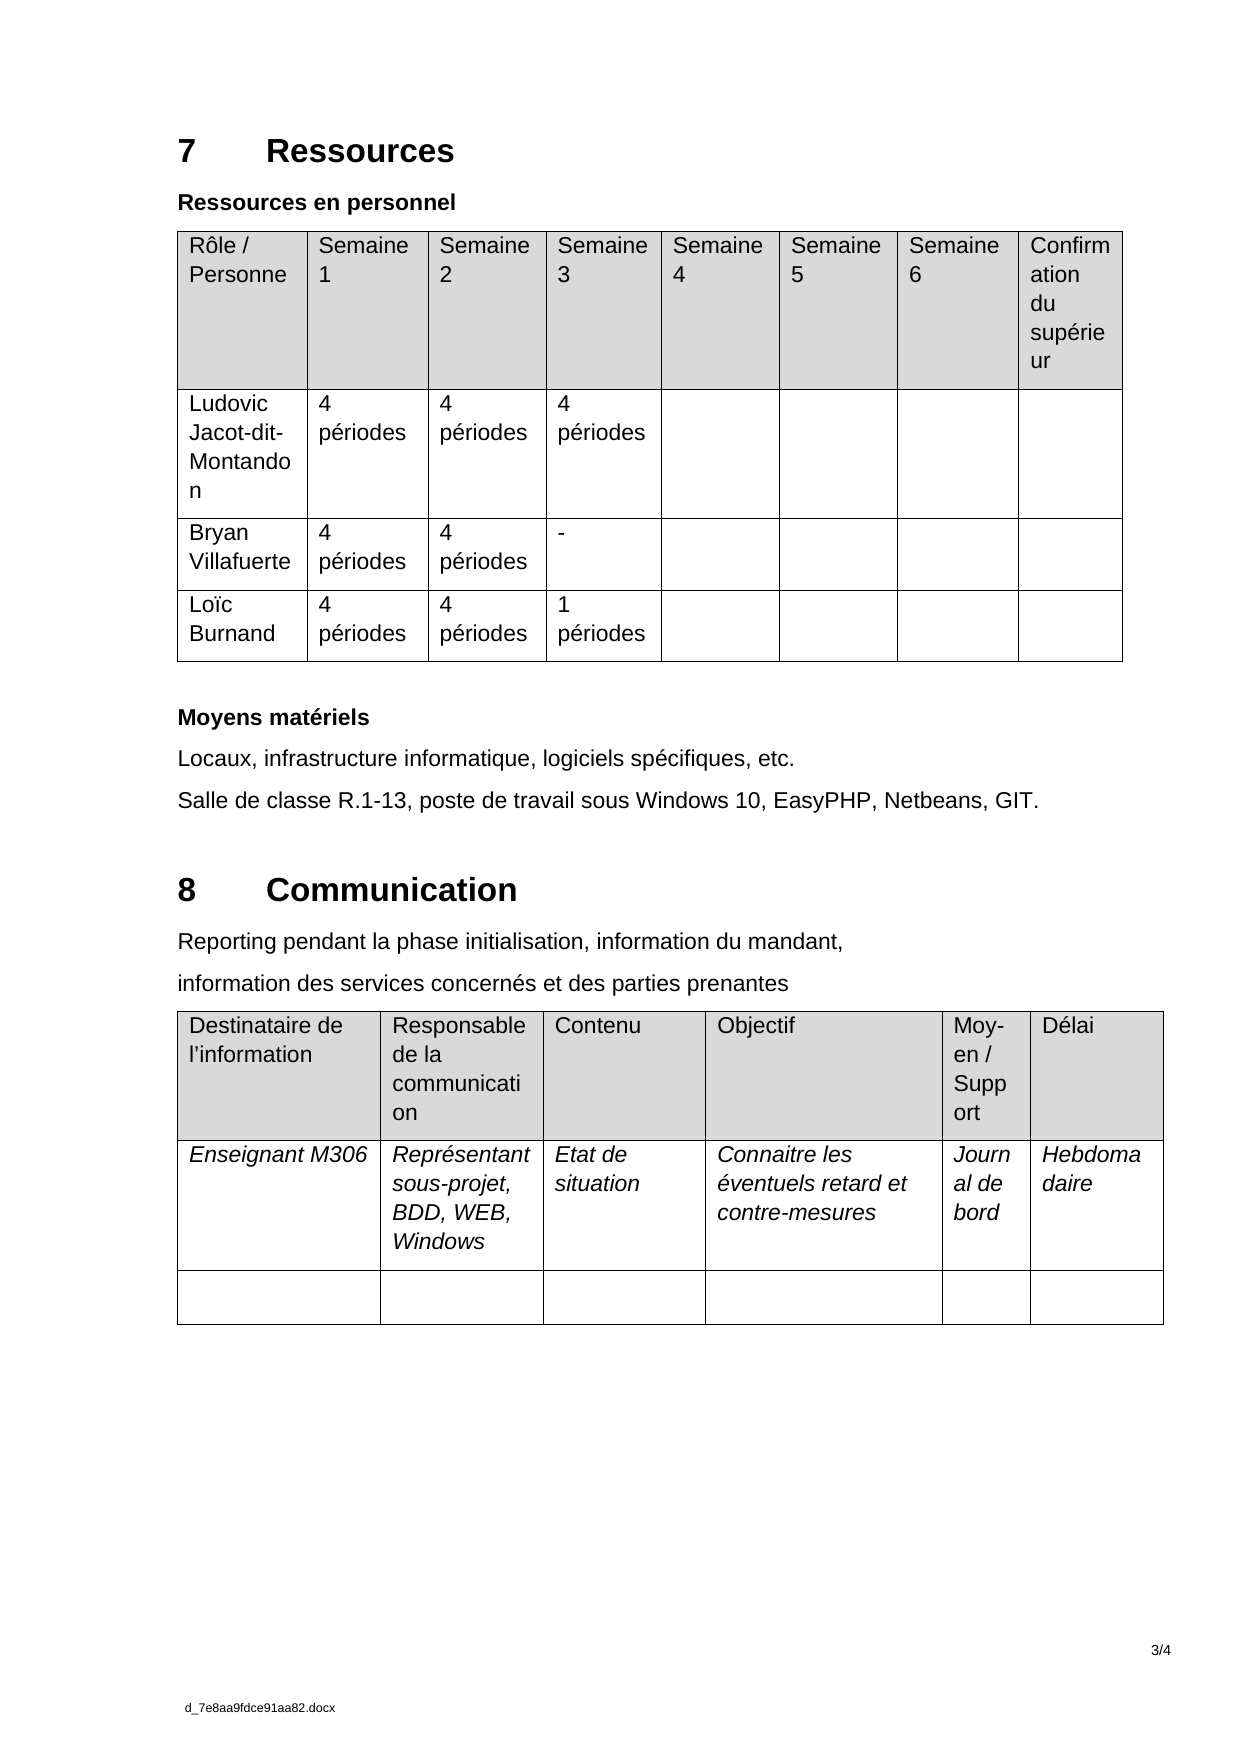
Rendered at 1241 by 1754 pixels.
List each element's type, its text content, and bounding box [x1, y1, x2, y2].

table_cell 4 périodes [547, 390, 661, 518]
table_cell 4 périodes [308, 519, 428, 590]
table_cell [544, 1271, 705, 1324]
table_cell 4 périodes [429, 519, 546, 590]
table_cell - [547, 519, 661, 590]
subtitle Communication [177, 869, 1122, 908]
text Salle de classe R.1-13, poste de travail sous Windows 10, EasyPHP, Netbeans, GIT. [177, 787, 1122, 813]
table_cell Journal de bord [943, 1141, 1030, 1270]
text Moyens matériels [177, 704, 1122, 730]
table_cell Loïc Burnand [178, 591, 307, 661]
table_cell 4 périodes [308, 591, 428, 661]
table_header Semaine 5 [780, 232, 897, 389]
table_cell Ludovic Jacot-dit-Montandon [178, 390, 307, 518]
table_cell [1019, 519, 1122, 590]
table_cell Bryan Villafuerte [178, 519, 307, 590]
table_cell [1019, 591, 1122, 661]
table_header Objectif [706, 1012, 942, 1140]
table_cell [898, 390, 1018, 518]
table_cell [381, 1271, 543, 1324]
text Ressources en personnel [177, 189, 1122, 216]
table_header Responsable de la communication [381, 1012, 543, 1140]
table_cell [780, 519, 897, 590]
table_header Confirmation du supérieur [1019, 232, 1122, 389]
table_cell [662, 519, 779, 590]
table_header Contenu [544, 1012, 705, 1140]
table_cell [898, 519, 1018, 590]
table_cell Représentant sous-projet, BDD, WEB, Windows [381, 1141, 543, 1270]
table_cell 4 périodes [429, 591, 546, 661]
table_cell 4 périodes [429, 390, 546, 518]
table_cell [706, 1271, 942, 1324]
table_cell Connaitre les éventuels retard et contre-mesures [706, 1141, 942, 1270]
table_cell 4 périodes [308, 390, 428, 518]
table_cell [178, 1271, 380, 1324]
table_cell Etat de situation [544, 1141, 705, 1270]
table_header Rôle / Personne [178, 232, 307, 389]
table_header Semaine 3 [547, 232, 661, 389]
table_cell [943, 1271, 1030, 1324]
table_header Semaine 4 [662, 232, 779, 389]
text Locaux, infrastructure informatique, logiciels spécifiques, etc. [177, 745, 1122, 772]
table_header Semaine 1 [308, 232, 428, 389]
table_cell [662, 390, 779, 518]
table_header Moy-en / Support [943, 1012, 1030, 1140]
table_cell [662, 591, 779, 661]
table_cell 1 périodes [547, 591, 661, 661]
text Reporting pendant la phase initialisation, information du mandant, [177, 928, 1122, 954]
table_cell Hebdomadaire [1031, 1141, 1163, 1270]
table_header Destinataire de l’information [178, 1012, 380, 1140]
table_cell [898, 591, 1018, 661]
table_cell Enseignant M306 [178, 1141, 380, 1270]
table_header Délai [1031, 1012, 1163, 1140]
text information des services concernés et des parties prenantes [177, 969, 1122, 996]
table_cell [780, 390, 897, 518]
table_cell [1031, 1271, 1163, 1324]
table_header Semaine 6 [898, 232, 1018, 389]
subtitle Ressources [177, 131, 1122, 169]
table_cell [1019, 390, 1122, 518]
table_header Semaine 2 [429, 232, 546, 389]
table_cell [780, 591, 897, 661]
